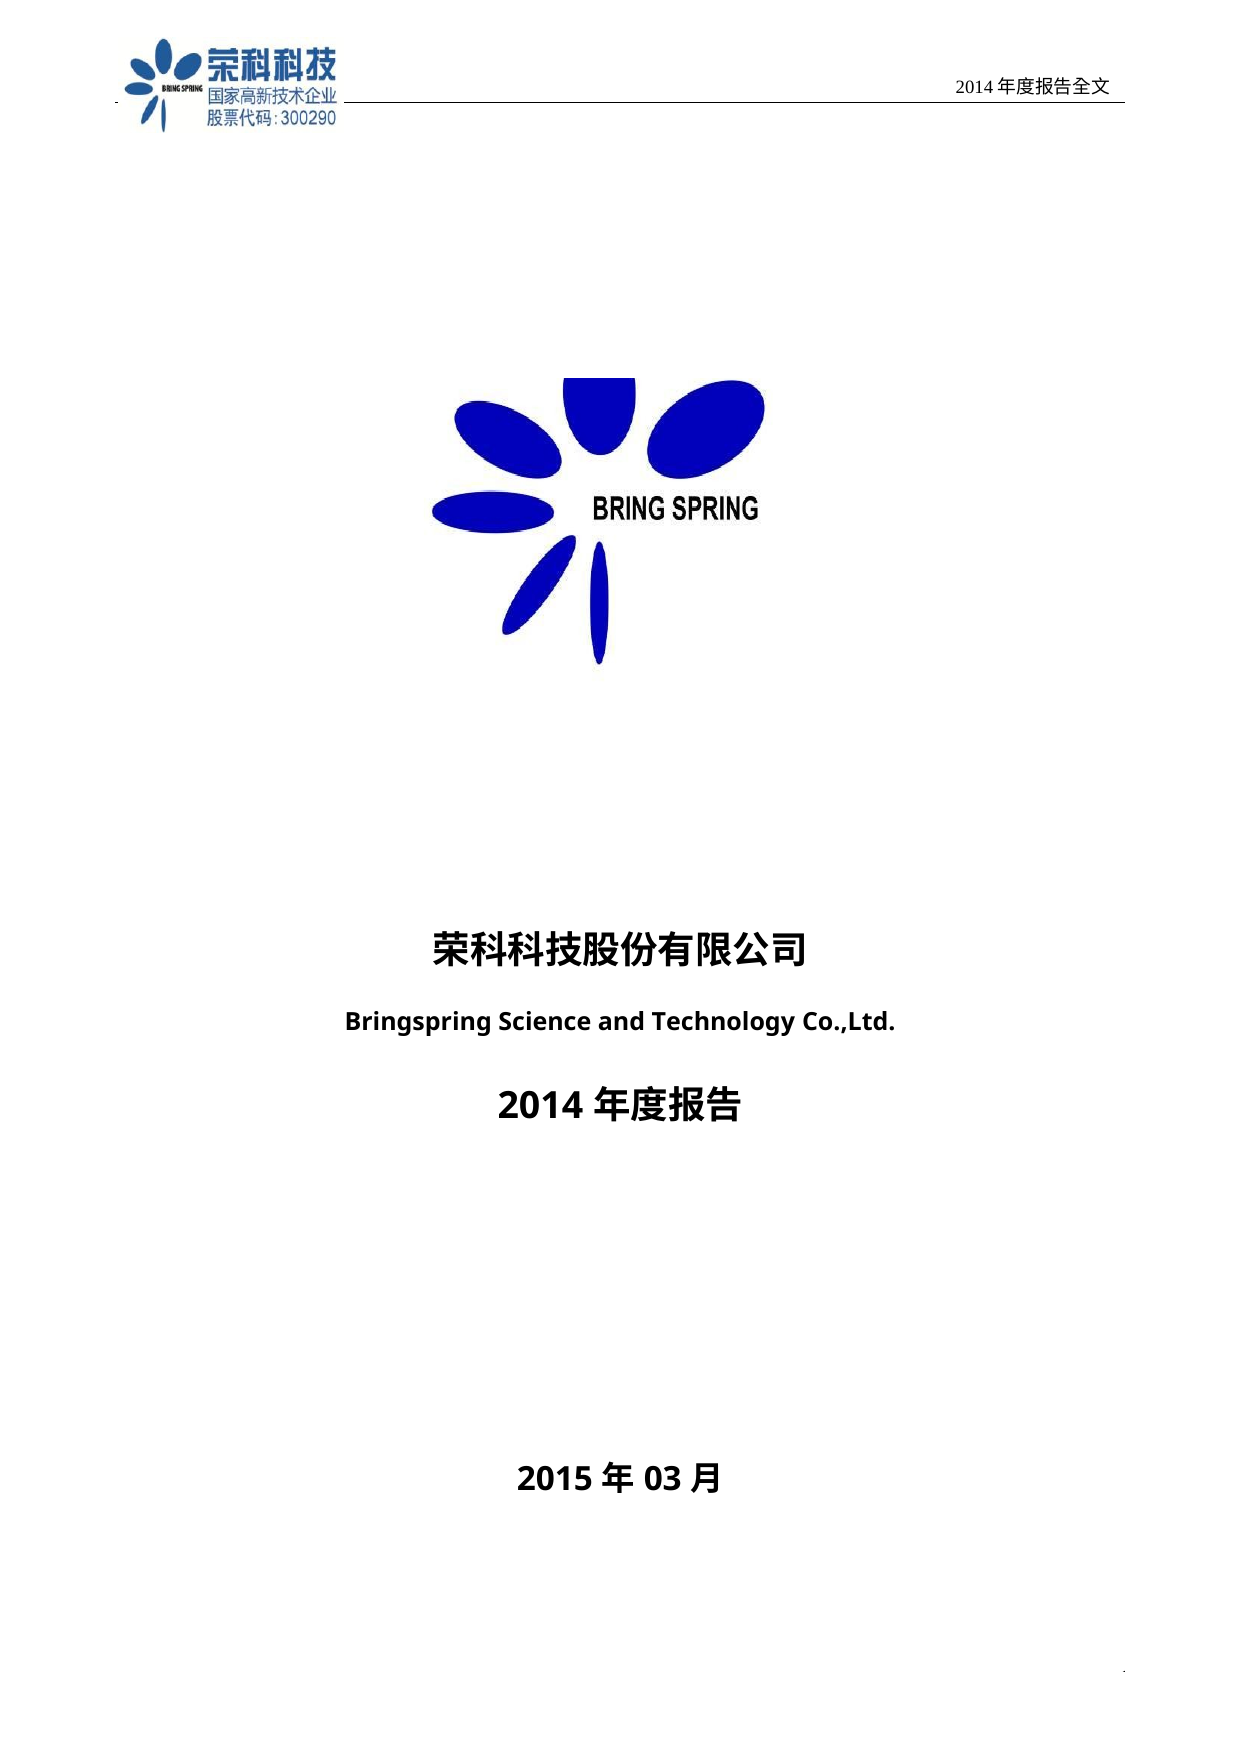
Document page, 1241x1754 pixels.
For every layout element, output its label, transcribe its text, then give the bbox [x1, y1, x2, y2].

picture [423, 378, 791, 701]
text 2015 年 03 月 [154, 1455, 1087, 1500]
text 荣科科技股份有限公司 [154, 925, 1087, 973]
picture [118, 37, 344, 133]
text 2014 年度报告 [154, 1078, 1086, 1129]
subtitle Bringspring Science and Technology Co.,Ltd. [154, 1003, 1086, 1037]
